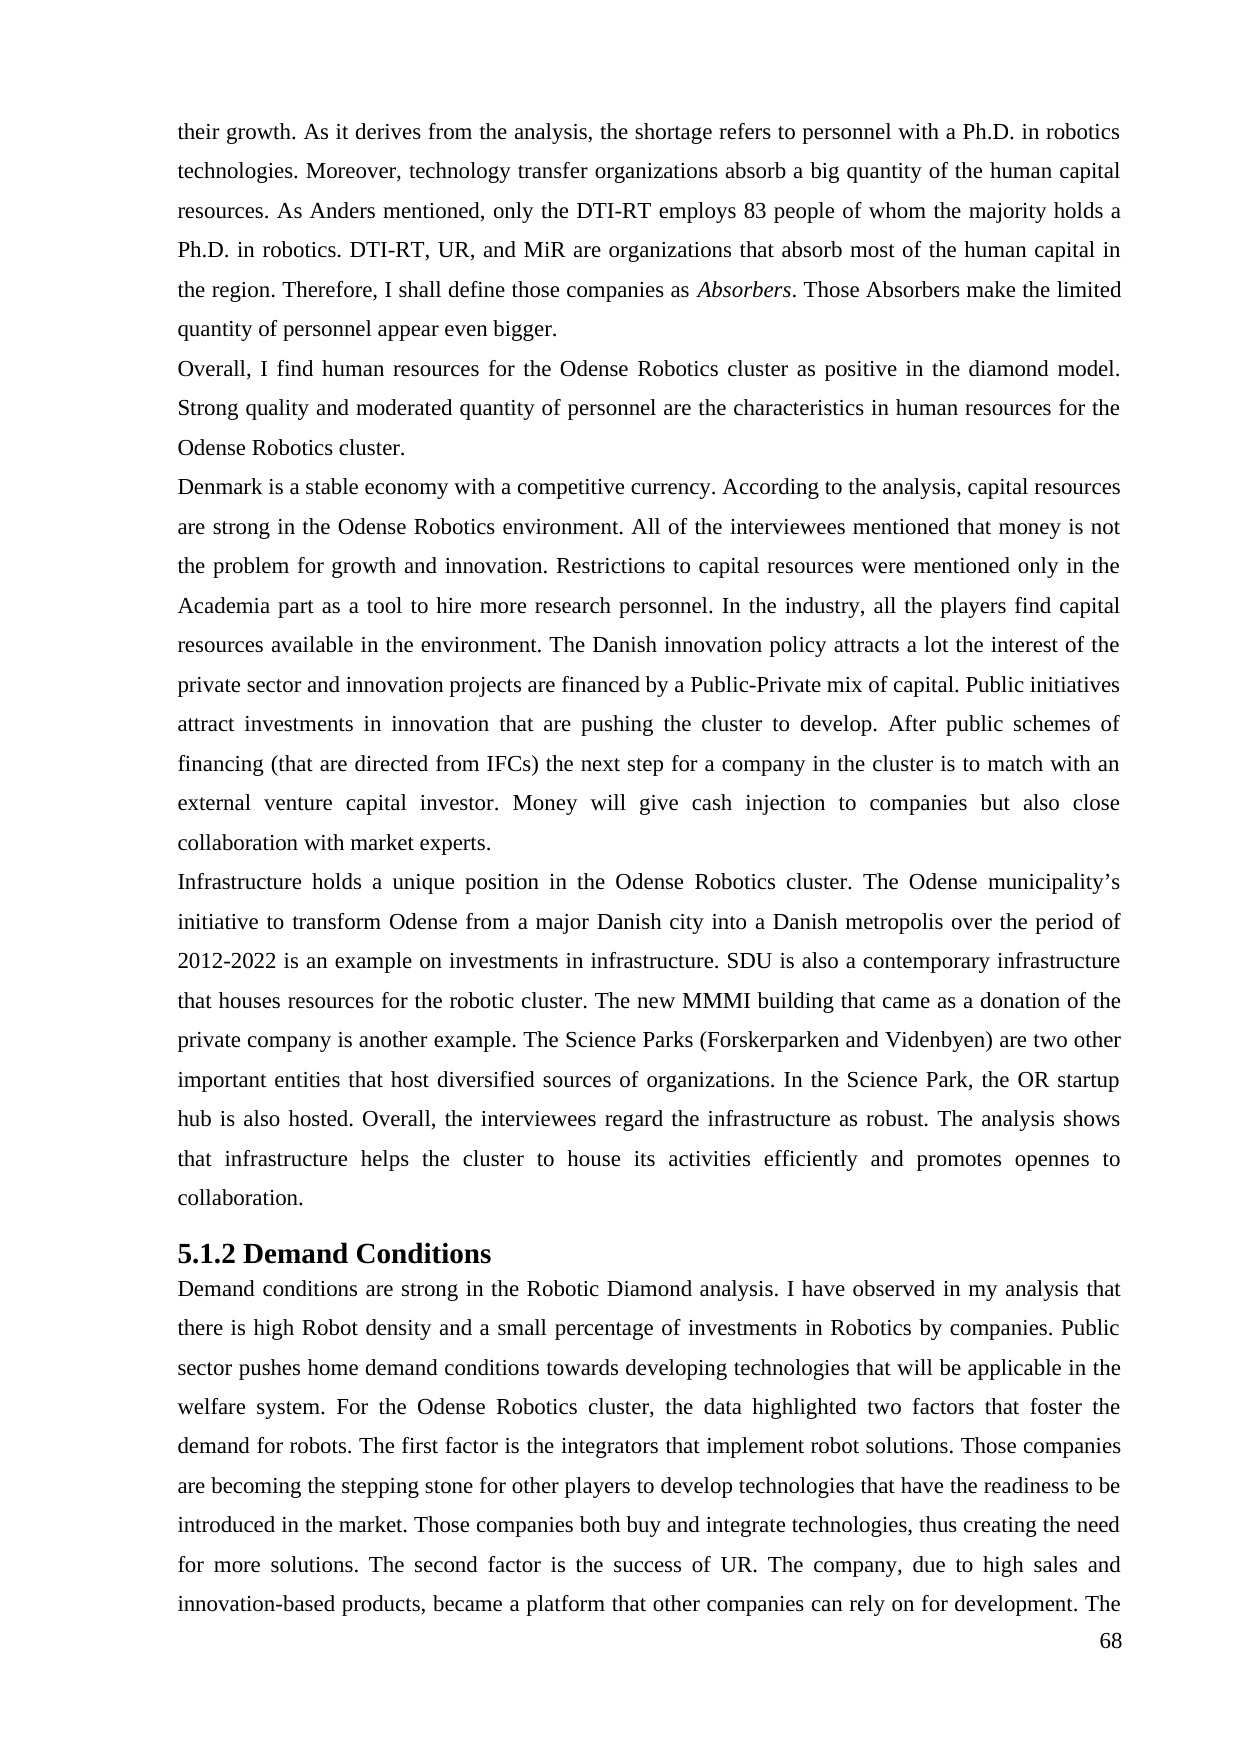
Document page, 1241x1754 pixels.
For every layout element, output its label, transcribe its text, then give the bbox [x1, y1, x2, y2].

subtitle 5.1.2 Demand Conditions [177, 1236, 1122, 1269]
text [177, 118, 1122, 342]
text Overall, I find human resources for the Odense Robotics cluster as positive in the diamond model. Strong quality and moderated quantity of personnel are the characteristics in human resources for the Odense Robotics cluster. [177, 355, 1122, 460]
text Infrastructure holds a unique position in the Odense Robotics cluster. The Odense municipality’s initiative to transform Odense from a major Danish city into a Danish metropolis over the period of 2012-2022 is an example on investments in infrastructure. SDU is also a contemporary infrastructure that houses resources for the robotic cluster. The new MMMI building that came as a donation of the private company is another example. The Science Parks (Forskerparken and Videnbyen) are two other important entities that host diversified sources of organizations. In the Science Park, the OR startup hub is also hosted. Overall, the interviewees regard the infrastructure as robust. The analysis shows that infrastructure helps the cluster to house its activities efficiently and promotes opennes to collaboration. [177, 868, 1122, 1210]
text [177, 1274, 1122, 1617]
text Denmark is a stable economy with a competitive currency. According to the analysis, capital resources are strong in the Odense Robotics environment. All of the interviewees mentioned that money is not the problem for growth and innovation. Restrictions to capital resources were mentioned only in the Academia part as a tool to hire more research personnel. In the industry, all the players find capital resources available in the environment. The Danish innovation policy attracts a lot the interest of the private sector and innovation projects are financed by a Public-Private mix of capital. Public initiatives attract investments in innovation that are pushing the cluster to develop. After public schemes of financing (that are directed from IFCs) the next step for a company in the cluster is to match with an external venture capital investor. Money will give cash injection to companies but also close collaboration with market experts. [177, 473, 1122, 855]
